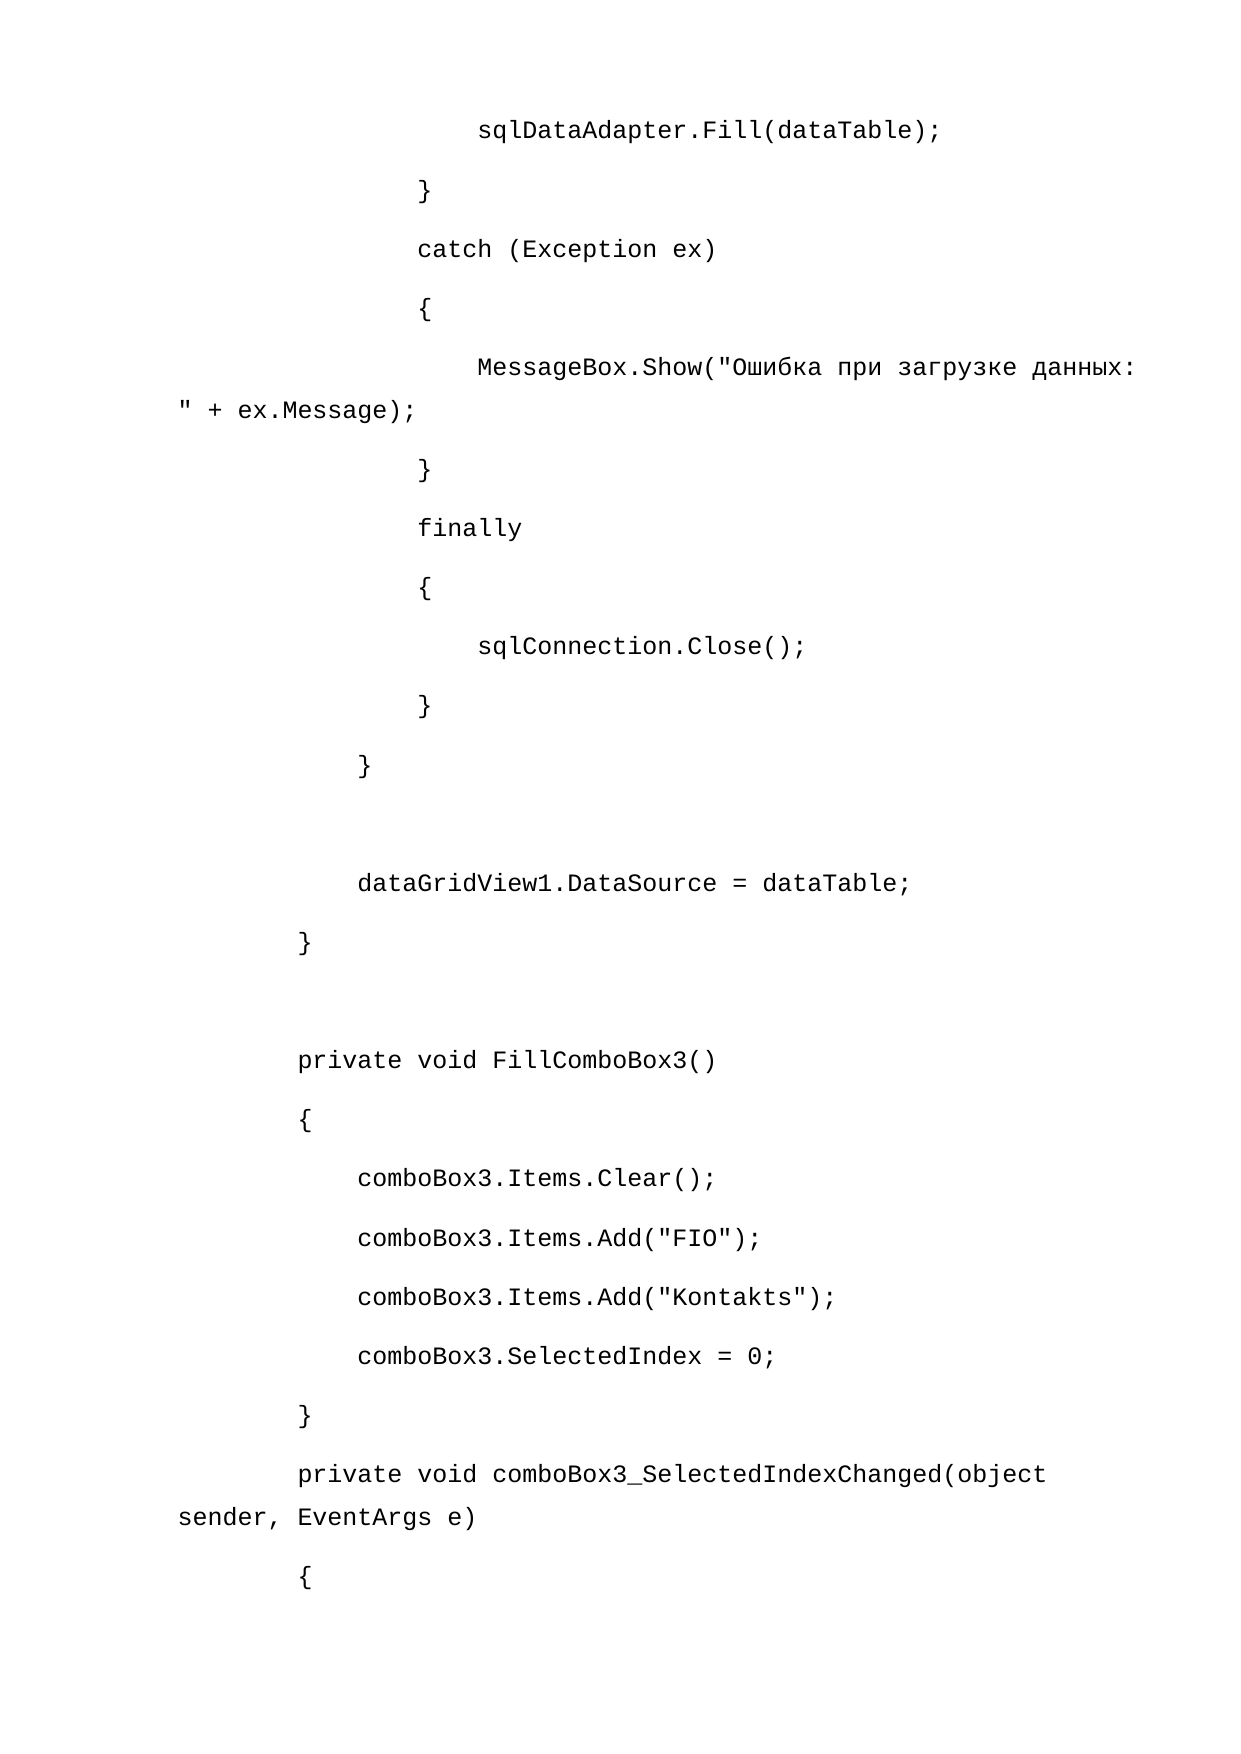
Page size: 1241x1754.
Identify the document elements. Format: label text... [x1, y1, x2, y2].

text comboBox3.Items.Add("Kontakts"); [177, 1284, 1152, 1313]
text catch (Exception ex) [177, 236, 1152, 265]
text } [177, 177, 1152, 206]
text } [177, 930, 1152, 958]
text comboBox3.Items.Clear(); [177, 1166, 1152, 1194]
text comboBox3.SelectedIndex = 0; [177, 1343, 1152, 1372]
text dataGridView1.DataSource = dataTable; [177, 871, 1152, 899]
text { [177, 296, 1152, 324]
text MessageBox.Show("Ошибка при загрузке данных: " + ex.Message); [177, 355, 1152, 426]
text { [177, 1107, 1152, 1135]
text finally [177, 516, 1152, 544]
text comboBox3.Items.Add("FIO"); [177, 1225, 1152, 1253]
text } [177, 693, 1152, 721]
text } [177, 456, 1152, 485]
text } [177, 752, 1152, 781]
text { [177, 575, 1152, 603]
text private void comboBox3_SelectedIndexChanged(object sender, EventArgs e) [177, 1462, 1152, 1533]
text { [177, 1563, 1152, 1592]
text private void FillComboBox3() [177, 1048, 1152, 1076]
text sqlDataAdapter.Fill(dataTable); [177, 118, 1152, 146]
text sqlConnection.Close(); [177, 634, 1152, 662]
text } [177, 1403, 1152, 1431]
